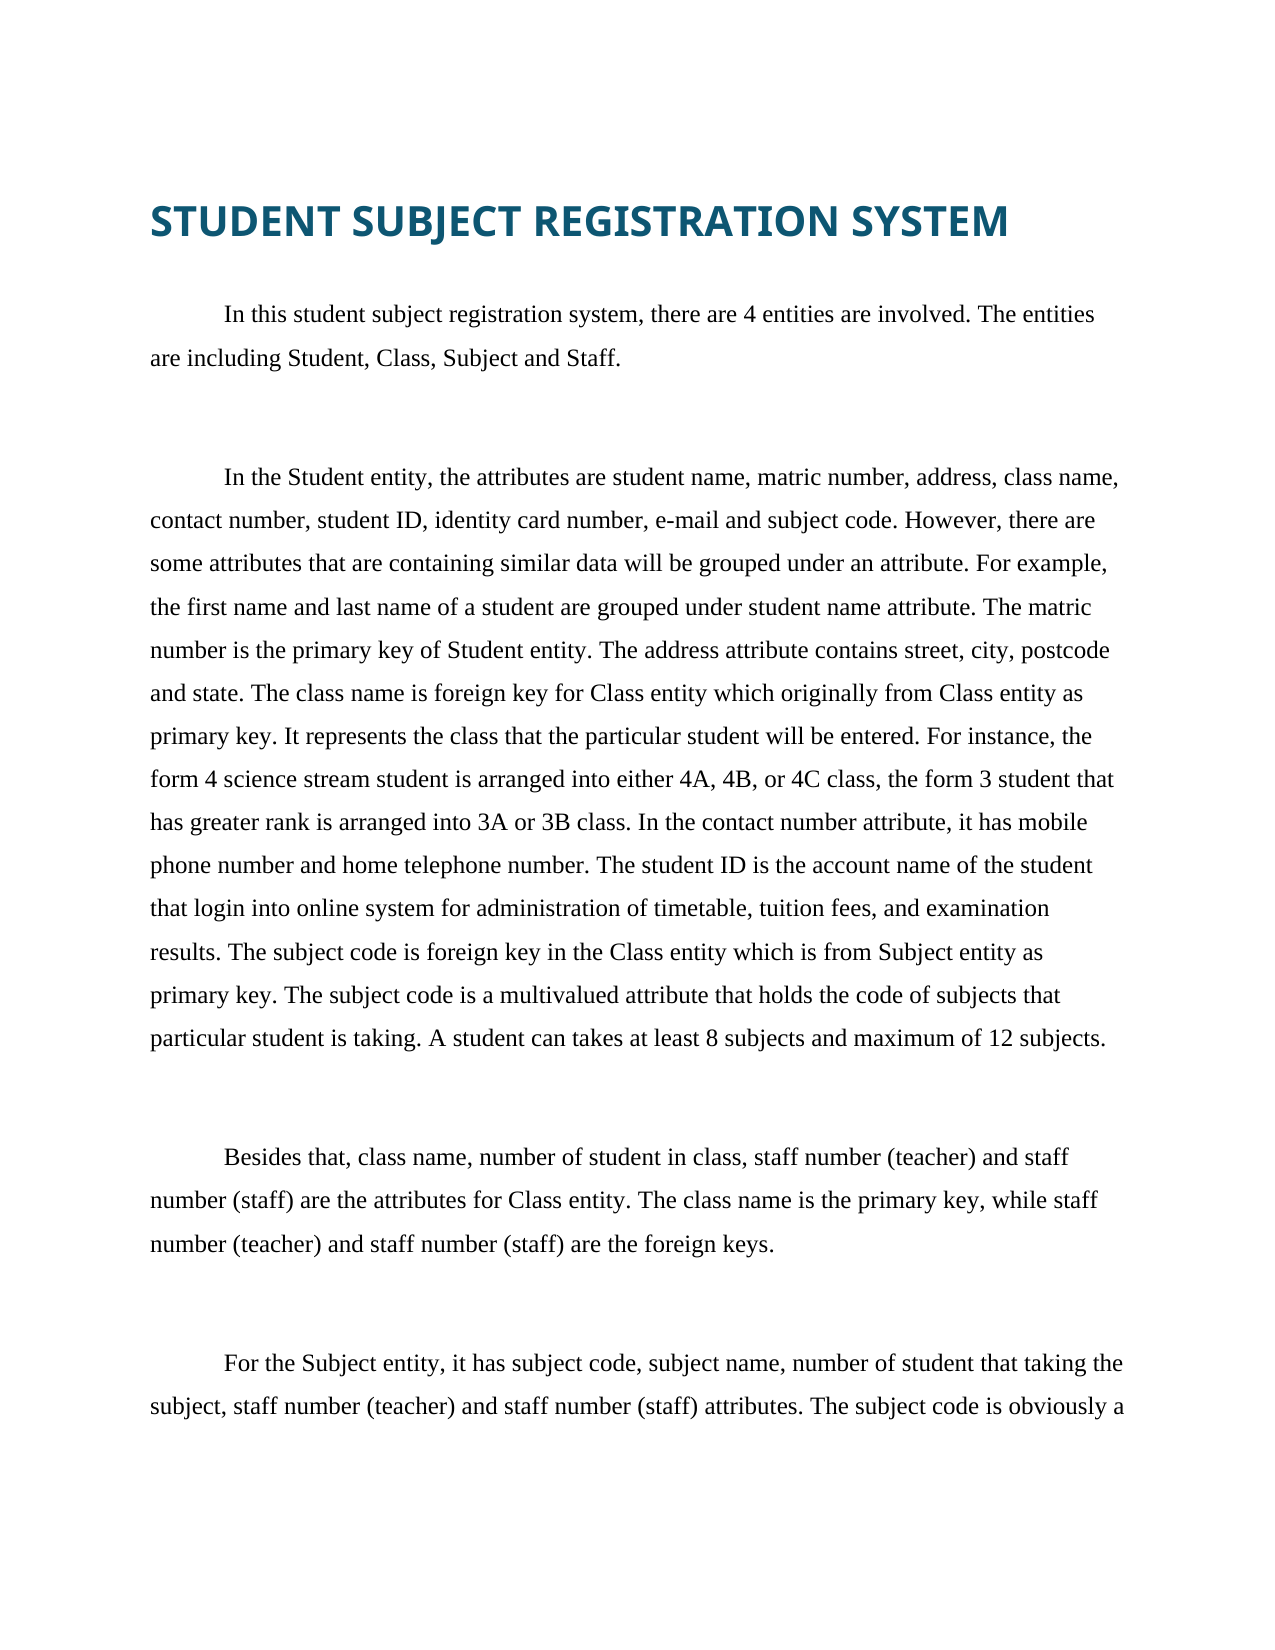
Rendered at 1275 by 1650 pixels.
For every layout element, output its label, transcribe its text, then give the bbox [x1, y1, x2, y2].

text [150, 1348, 1125, 1420]
text In this student subject registration system, there are 4 entities are involved. The entities are including Student, Class, Subject and Staff. [150, 299, 1125, 371]
text In the Student entity, the attributes are student name, matric number, address, class name, contact number, student ID, identity card number, e-mail and subject code. However, there are some attributes that are containing similar data will be grouped under an attribute. For example, the first name and last name of a student are grouped under student name attribute. The matric number is the primary key of Student entity. The address attribute contains street, city, postcode and state. The class name is foreign key for Class entity which originally from Class entity as primary key. It represents the class that the particular student will be entered. For instance, the form 4 science stream student is arranged into either 4A, 4B, or 4C class, the form 3 student that has greater rank is arranged into 3A or 3B class. In the contact number attribute, it has mobile phone number and home telephone number. The student ID is the account name of the student that login into online system for administration of timetable, tuition fees, and examination results. The subject code is foreign key in the Class entity which is from Subject entity as primary key. The subject code is a multivalued attribute that holds the code of subjects that particular student is taking. A student can takes at least 8 subjects and maximum of 12 subjects. [150, 462, 1125, 1052]
text Besides that, class name, number of student in class, staff number (teacher) and staff number (staff) are the attributes for Class entity. The class name is the primary key, while staff number (teacher) and staff number (staff) are the foreign keys. [150, 1142, 1125, 1257]
subtitle STUDENT SUBJECT REGISTRATION SYSTEM [150, 192, 1125, 248]
